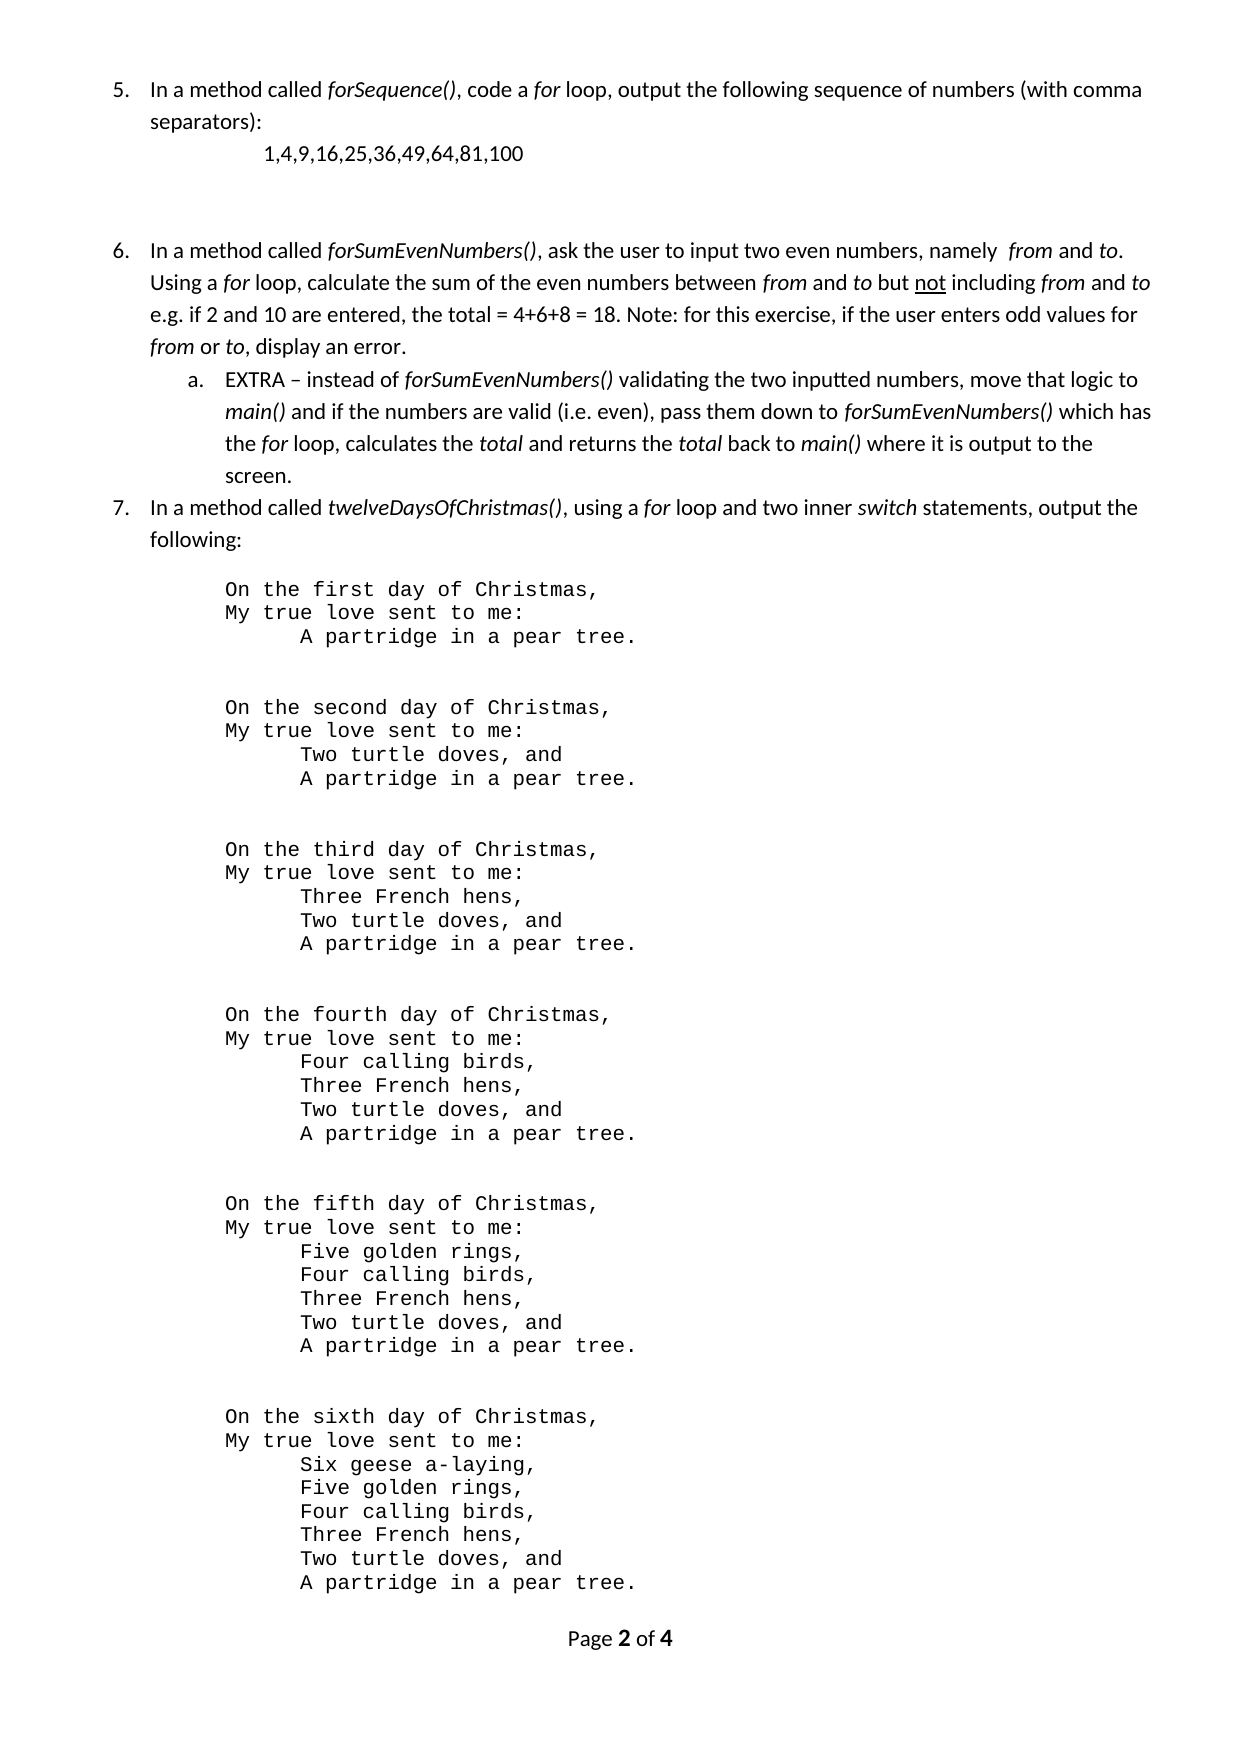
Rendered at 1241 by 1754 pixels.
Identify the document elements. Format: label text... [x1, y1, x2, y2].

list EXTRA – instead of forSumEvenNumbers() validating the two inputted numbers, move that logic to main() and if the numbers are valid (i.e. even), pass them down to forSumEvenNumbers() which has the for loop, calculates the total and returns the total back to main() where it is output to the screen. [187, 365, 1165, 489]
text A partridge in a pear tree. [225, 933, 1165, 957]
list In a method called twelveDaysOfChristmas(), using a for loop and two inner switch statements, output the following: [112, 493, 1165, 554]
text Two turtle doves, and [225, 744, 1165, 768]
text On the fifth day of Christmas, [225, 1193, 1165, 1217]
text Six geese a-laying, [225, 1453, 1165, 1477]
text My true love sent to me: [225, 1028, 1165, 1052]
text A partridge in a pear tree. [225, 1572, 1165, 1595]
text Two turtle doves, and [225, 1312, 1165, 1335]
text On the sixth day of Christmas, [225, 1406, 1165, 1430]
text On the third day of Christmas, [225, 839, 1165, 862]
text Four calling birds, [225, 1264, 1165, 1288]
text Three French hens, [225, 1288, 1165, 1312]
text Three French hens, [225, 1075, 1165, 1099]
text Five golden rings, [225, 1241, 1165, 1264]
text My true love sent to me: [225, 721, 1165, 744]
text A partridge in a pear tree. [225, 1122, 1165, 1146]
text A partridge in a pear tree. [225, 1335, 1165, 1359]
text My true love sent to me: [225, 862, 1165, 886]
text Two turtle doves, and [225, 1099, 1165, 1122]
text Three French hens, [225, 886, 1165, 910]
text A partridge in a pear tree. [225, 768, 1165, 791]
text Two turtle doves, and [225, 1548, 1165, 1572]
text On the fourth day of Christmas, [225, 1004, 1165, 1028]
text On the second day of Christmas, [225, 697, 1165, 721]
text Two turtle doves, and [225, 910, 1165, 933]
text Four calling birds, [225, 1052, 1165, 1075]
text Three French hens, [225, 1524, 1165, 1548]
text Five golden rings, [225, 1477, 1165, 1501]
text My true love sent to me: [225, 1430, 1165, 1453]
text My true love sent to me: [225, 602, 1165, 626]
text Four calling birds, [225, 1501, 1165, 1524]
text A partridge in a pear tree. [225, 626, 1165, 649]
text My true love sent to me: [225, 1217, 1165, 1241]
list In a method called forSumEvenNumbers(), ask the user to input two even numbers, namely from and to. Using a for loop, calculate the sum of the even numbers between from and to but not including from and to e.g. if 2 and 10 are entered, the total = 4+6+8 = 18. Note: for this exercise, if the user enters odd values for from or to, display an error. [112, 236, 1165, 361]
text On the first day of Christmas, [225, 579, 1165, 602]
list In a method called forSequence(), code a for loop, output the following sequence of numbers (with comma separators): 1,4,9,16,25,36,49,64,81,100 [112, 75, 1165, 199]
